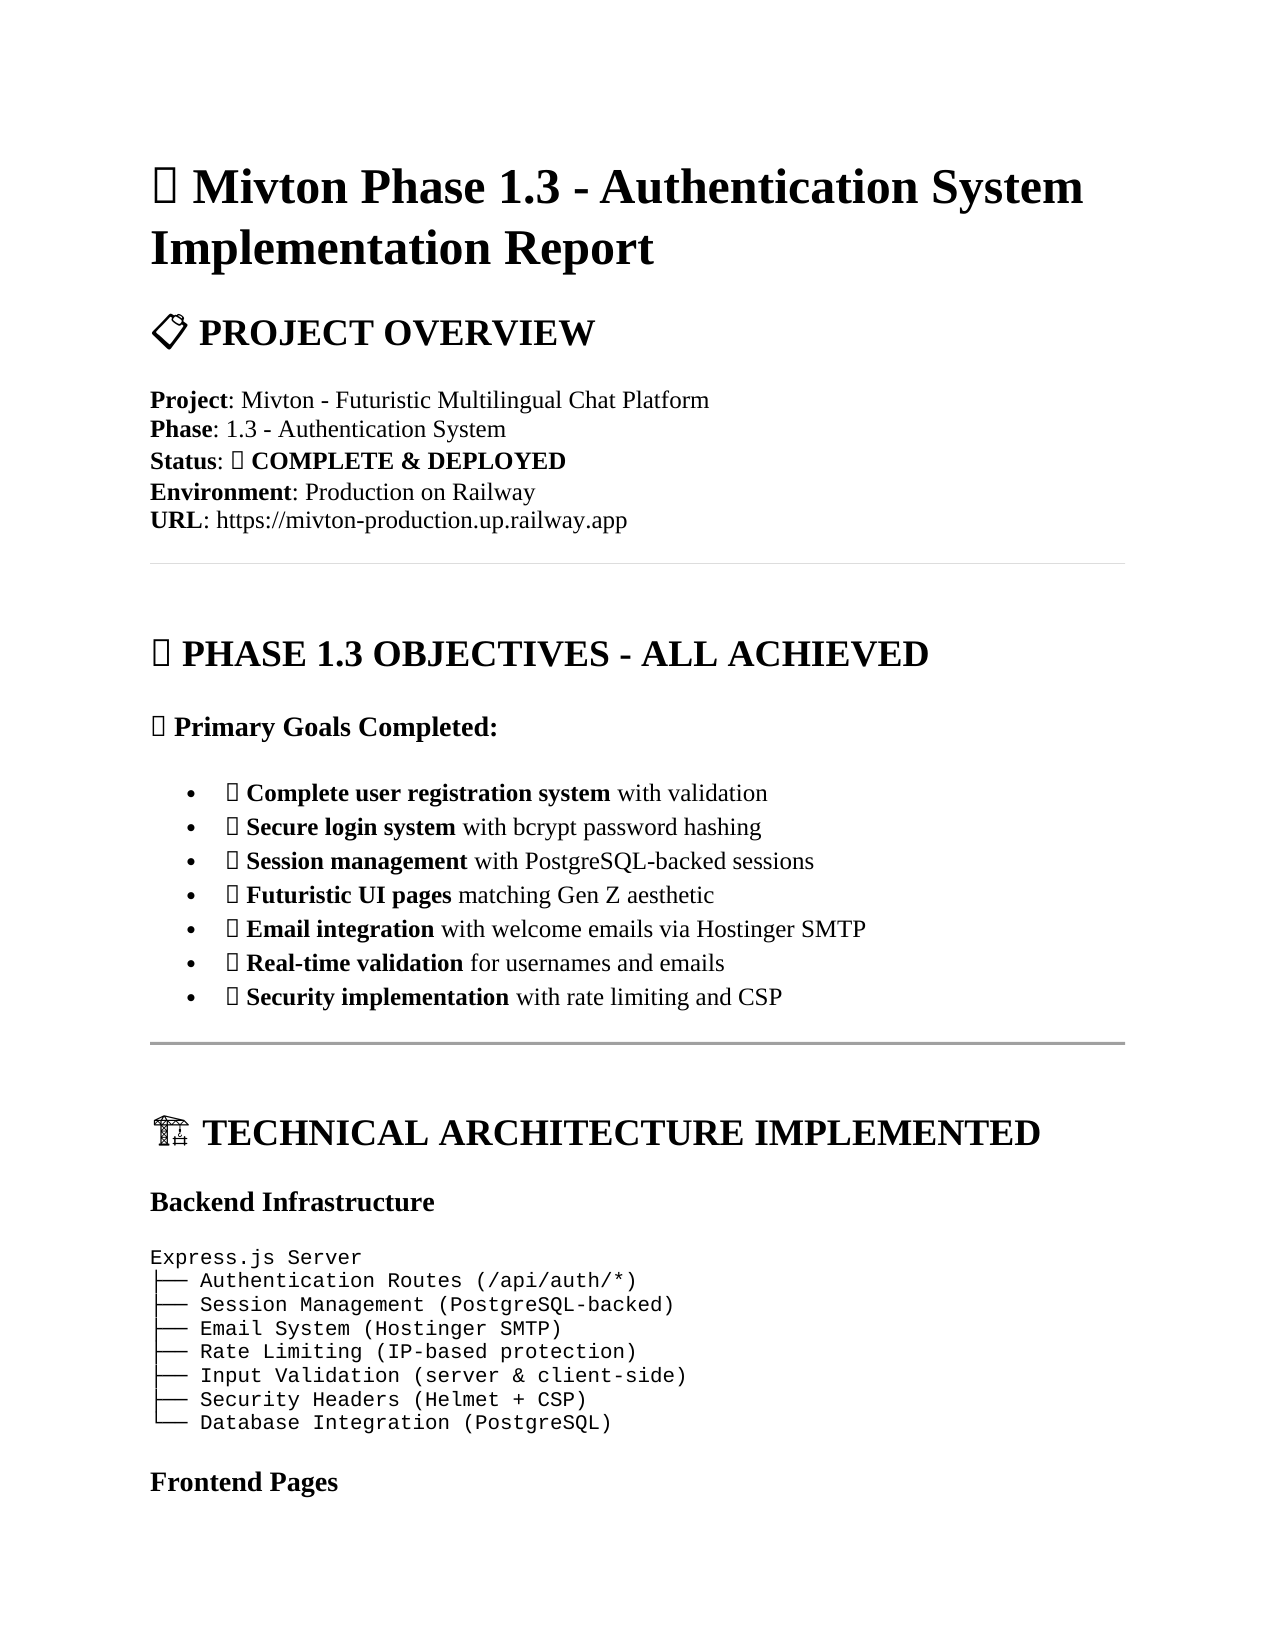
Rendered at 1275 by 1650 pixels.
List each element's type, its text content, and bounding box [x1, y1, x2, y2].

text ├── Input Validation (server & client-side) [150, 1365, 1125, 1389]
list ✅ Session management with PostgreSQL-backed sessions [187, 842, 1125, 876]
text Frontend Pages [150, 1465, 1125, 1497]
text ├── Security Headers (Helmet + CSP) [157, 1389, 1125, 1412]
text 🚀 Mivton Phase 1.3 - Authentication System Implementation Report [150, 150, 1125, 276]
text Express.js Server [150, 1247, 1125, 1270]
text ├── Session Management (PostgreSQL-backed) [150, 1294, 1125, 1318]
list ✅ Complete user registration system with validation [187, 774, 1125, 808]
text ├── Rate Limiting (IP-based protection) [150, 1341, 1125, 1365]
list ✅ Email integration with welcome emails via Hostinger SMTP [187, 910, 1125, 944]
text 🏗️ TECHNICAL ARCHITECTURE IMPLEMENTED [150, 1105, 1125, 1156]
text ├── Email System (Hostinger SMTP) [157, 1318, 1125, 1341]
text ├── Authentication Routes (/api/auth/*) [150, 1270, 1125, 1294]
list ✅ Secure login system with bcrypt password hashing [187, 808, 1125, 842]
text ✅ PHASE 1.3 OBJECTIVES - ALL ACHIEVED [150, 626, 1125, 677]
list ✅ Security implementation with rate limiting and CSP [187, 978, 1125, 1013]
text └── Database Integration (PostgreSQL) [150, 1412, 1125, 1436]
list ✅ Futuristic UI pages matching Gen Z aesthetic [187, 876, 1125, 910]
list ✅ Real-time validation for usernames and emails [187, 944, 1125, 978]
text Backend Infrastructure [150, 1185, 1125, 1218]
text Project: Mivton - Futuristic Multilingual Chat Platform Phase: 1.3 - Authentication System Status: ✅ COMPLETE & DEPLOYED Environment: Production on Railway URL: https://mivton-production.up.railway.app [150, 385, 1125, 534]
text 🎯 Primary Goals Completed: [150, 707, 1125, 745]
text 📋 PROJECT OVERVIEW [150, 305, 1125, 356]
